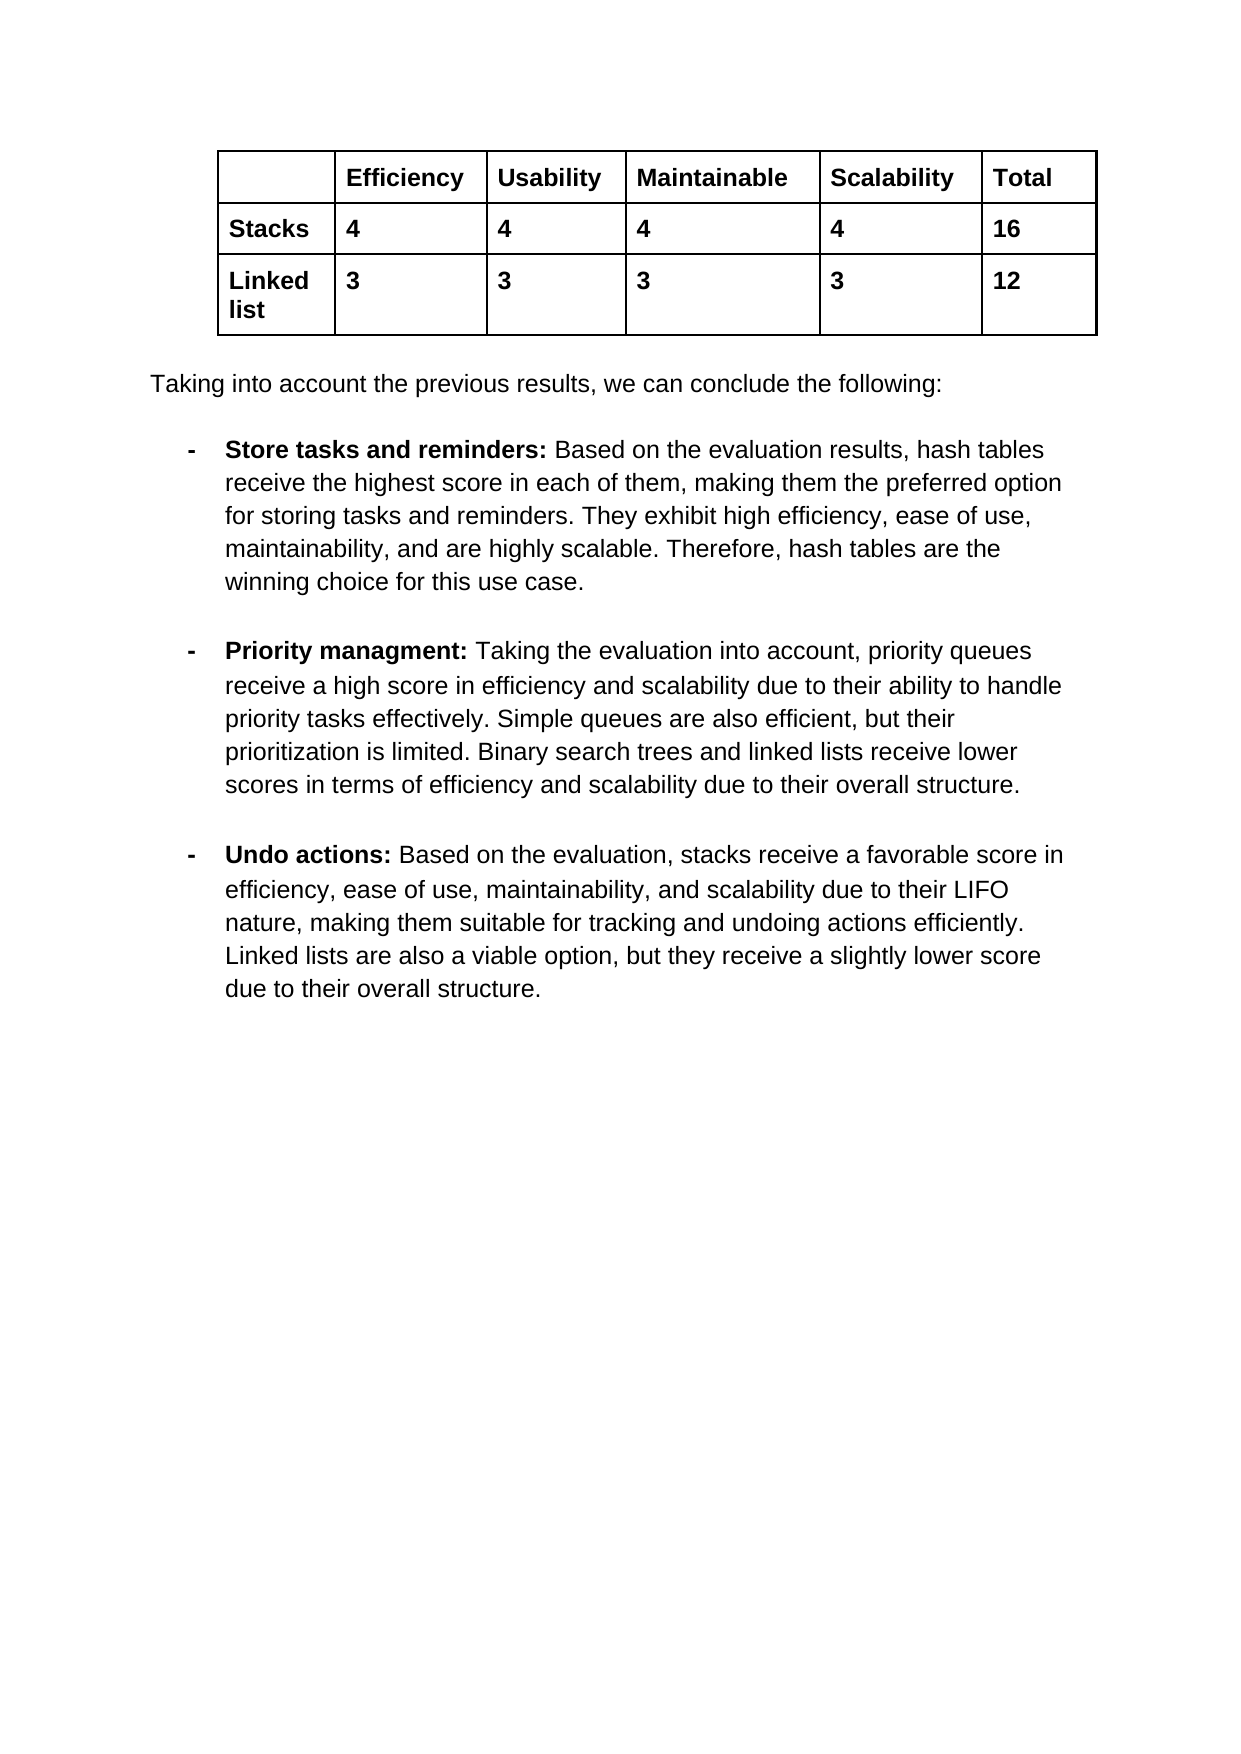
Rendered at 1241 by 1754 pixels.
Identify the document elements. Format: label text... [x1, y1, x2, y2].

list Store tasks and reminders: Based on the evaluation results, hash tables receive the highest score in each of them, making them the preferred option for storing tasks and reminders. They exhibit high efficiency, ease of use, maintainability, and are highly scalable. Therefore, hash tables are the winning choice for this use case. [187, 435, 1090, 596]
table_header Scalability [821, 152, 981, 202]
table_header Efficiency [336, 152, 486, 202]
table_header [219, 152, 334, 202]
table_cell 4 [336, 204, 486, 253]
table_cell 3 [488, 255, 625, 334]
table_header Maintainable [627, 152, 819, 202]
table_cell 3 [821, 255, 981, 334]
table_cell 3 [336, 255, 486, 334]
list Undo actions: Based on the evaluation, stacks receive a favorable score in efficiency, ease of use, maintainability, and scalability due to their LIFO nature, making them suitable for tracking and undoing actions efficiently. Linked lists are also a viable option, but they receive a slightly lower score due to their overall structure. [187, 836, 1090, 1003]
table_cell 4 [821, 204, 981, 253]
table_cell 12 [983, 255, 1095, 334]
table_cell Stacks [219, 204, 334, 253]
table_cell 3 [627, 255, 819, 334]
table_header Usability [488, 152, 625, 202]
table_cell 4 [627, 204, 819, 253]
table_cell 16 [983, 204, 1095, 253]
table_cell 4 [488, 204, 625, 253]
text Taking into account the previous results, we can conclude the following: [150, 369, 1090, 398]
table_cell Linked list [219, 255, 334, 334]
table_header Total [983, 152, 1095, 202]
list Priority managment: Taking the evaluation into account, priority queues receive a high score in efficiency and scalability due to their ability to handle priority tasks effectively. Simple queues are also efficient, but their prioritization is limited. Binary search trees and linked lists receive lower scores in terms of efficiency and scalability due to their overall structure. [187, 633, 1090, 799]
